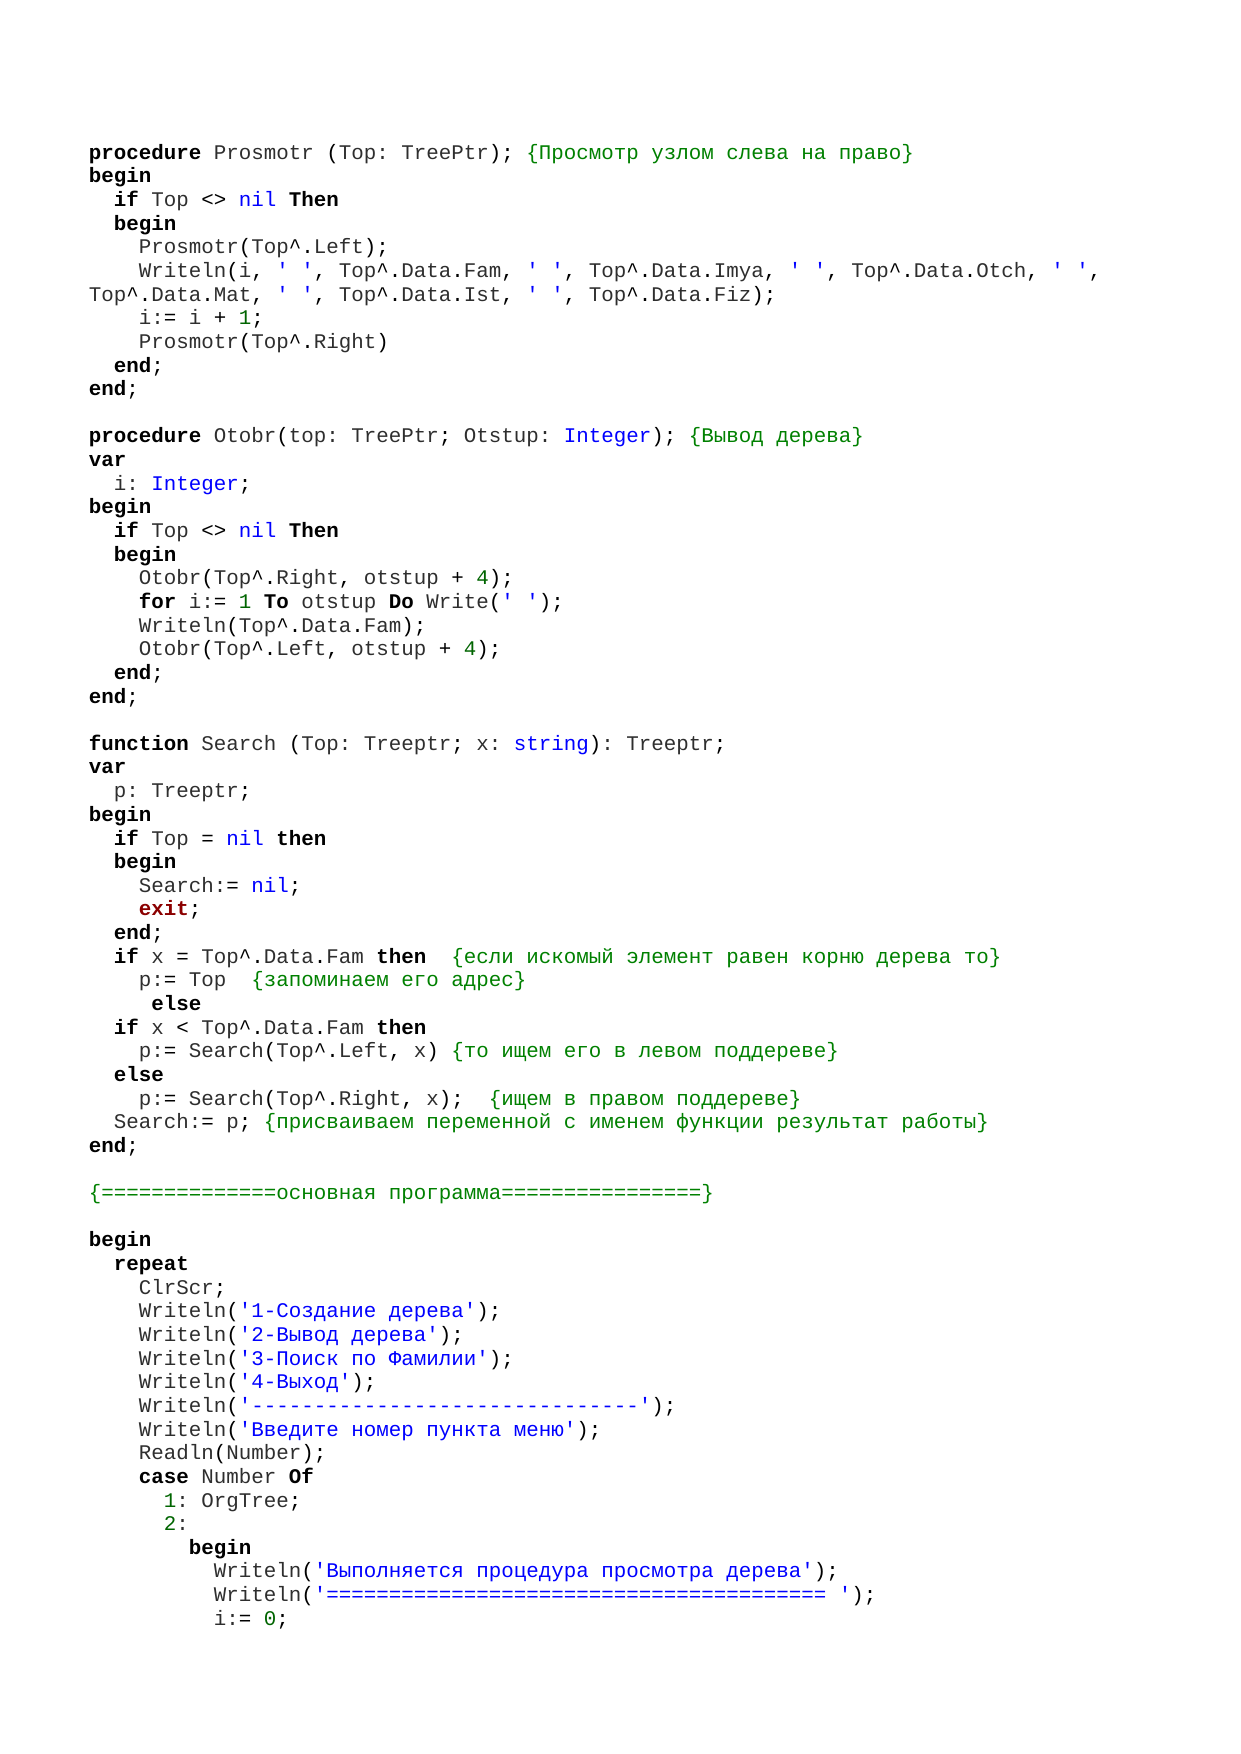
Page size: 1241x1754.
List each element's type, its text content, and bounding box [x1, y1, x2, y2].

text p:= Top {запоминаем его адрес} [88, 969, 1152, 993]
text if Top <> nil Then [88, 520, 1152, 544]
text Prosmotr(Top^.Left); [88, 236, 1152, 260]
text end; [88, 686, 1152, 709]
text Otobr(Top^.Left, otstup + 4); [88, 638, 1152, 662]
text end; [88, 922, 1152, 946]
text end; [88, 1135, 1152, 1158]
text begin [88, 544, 1152, 567]
text begin [88, 1229, 1152, 1253]
text Writeln('1-Создание дерева'); [88, 1300, 1152, 1324]
text Writeln(i, ' ', Top^.Data.Fam, ' ', Top^.Data.Imya, ' ', Top^.Data.Otch, ' ', Top^.Data.Mat, ' ', Top^.Data.Ist, ' ', Top^.Data.Fiz); [88, 260, 1152, 307]
text begin [88, 165, 1152, 189]
text Writeln('-------------------------------'); [88, 1395, 1152, 1419]
text repeat [88, 1253, 1152, 1277]
text i:= i + 1; [88, 307, 1152, 331]
text Writeln(Top^.Data.Fam); [88, 615, 1152, 638]
text p:= Search(Top^.Left, x) {то ищем его в левом поддереве} [88, 1040, 1152, 1064]
text procedure Otobr(top: TreePtr; Otstup: Integer); {Вывод дерева} [88, 426, 1152, 449]
text if x = Top^.Data.Fam then {если искомый элемент равен корню дерева то} [88, 946, 1152, 969]
text else [88, 993, 1152, 1017]
text begin [88, 804, 1152, 827]
text if Top = nil then [88, 827, 1152, 851]
text 1: OrgTree; [88, 1489, 1152, 1513]
text Writeln('3-Поиск по Фамилии'); [88, 1348, 1152, 1371]
text begin [88, 213, 1152, 236]
text Writeln('4-Выход'); [88, 1371, 1152, 1395]
text Prosmotr(Top^.Right) [88, 331, 1152, 354]
text Writeln('Выполняется процедура просмотра дерева'); [88, 1561, 1152, 1584]
text Writeln('Введите номер пункта меню'); [88, 1419, 1152, 1442]
text {==============основная программа================} [88, 1182, 1152, 1206]
text i: Integer; [88, 473, 1152, 496]
text begin [88, 851, 1152, 875]
text procedure Prosmotr (Top: TreePtr); {Просмотр узлом слева на право} [88, 142, 1152, 165]
text p:= Search(Top^.Right, x); {ищем в правом поддереве} [88, 1088, 1152, 1111]
text ClrScr; [88, 1277, 1152, 1300]
text var [88, 757, 1152, 780]
text else [88, 1064, 1152, 1088]
text Readln(Number); [88, 1442, 1152, 1466]
text exit; [88, 898, 1152, 922]
text if Top <> nil Then [88, 189, 1152, 213]
text begin [88, 1537, 1152, 1561]
text var [88, 449, 1152, 473]
text 2: [88, 1513, 1152, 1537]
text i:= 0; [88, 1608, 1152, 1631]
text function Search (Top: Treeptr; x: string): Treeptr; [88, 733, 1152, 757]
text end; [88, 662, 1152, 686]
text Writeln('======================================== '); [88, 1584, 1152, 1608]
text Otobr(Top^.Right, otstup + 4); [88, 567, 1152, 591]
text end; [88, 378, 1152, 402]
text Search:= nil; [88, 875, 1152, 898]
text case Number Of [88, 1466, 1152, 1489]
text Writeln('2-Вывод дерева'); [88, 1324, 1152, 1348]
text end; [88, 354, 1152, 378]
text begin [88, 496, 1152, 520]
text Search:= p; {присваиваем переменной с именем функции результат работы} [88, 1111, 1152, 1135]
text if x < Top^.Data.Fam then [88, 1017, 1152, 1040]
text p: Treeptr; [88, 780, 1152, 804]
text for i:= 1 To otstup Do Write(' '); [88, 591, 1152, 615]
